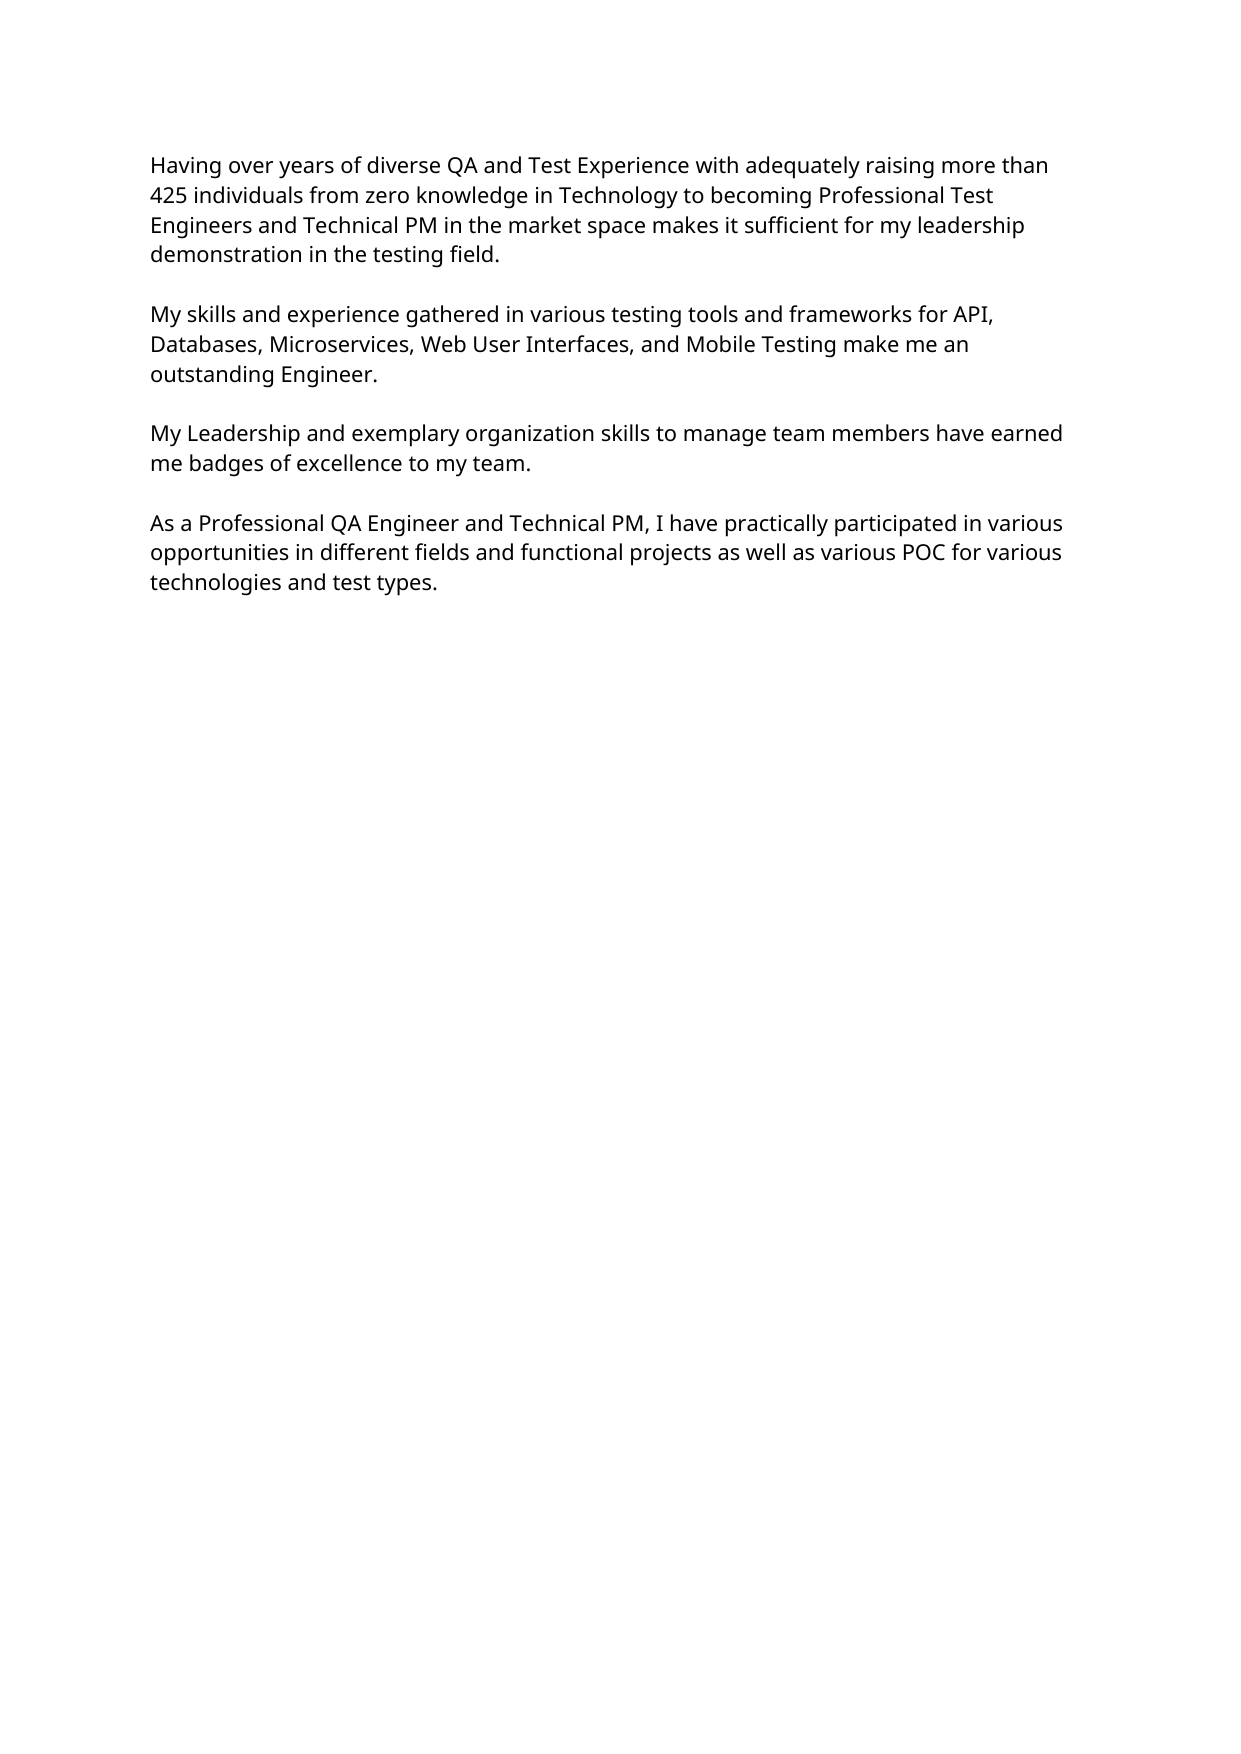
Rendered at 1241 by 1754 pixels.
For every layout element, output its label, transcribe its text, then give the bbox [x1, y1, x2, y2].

text Having over years of diverse QA and Test Experience with adequately raising more than 425 individuals from zero knowledge in Technology to becoming Professional Test Engineers and Technical PM in the market space makes it sufficient for my leadership demonstration in the testing field. My skills and experience gathered in various testing tools and frameworks for API, Databases, Microservices, Web User Interfaces, and Mobile Testing make me an outstanding Engineer. My Leadership and exemplary organization skills to manage team members have earned me badges of excellence to my team. As a Professional QA Engineer and Technical PM, I have practically participated in various opportunities in different fields and functional projects as well as various POC for various technologies and test types. [150, 150, 1090, 597]
